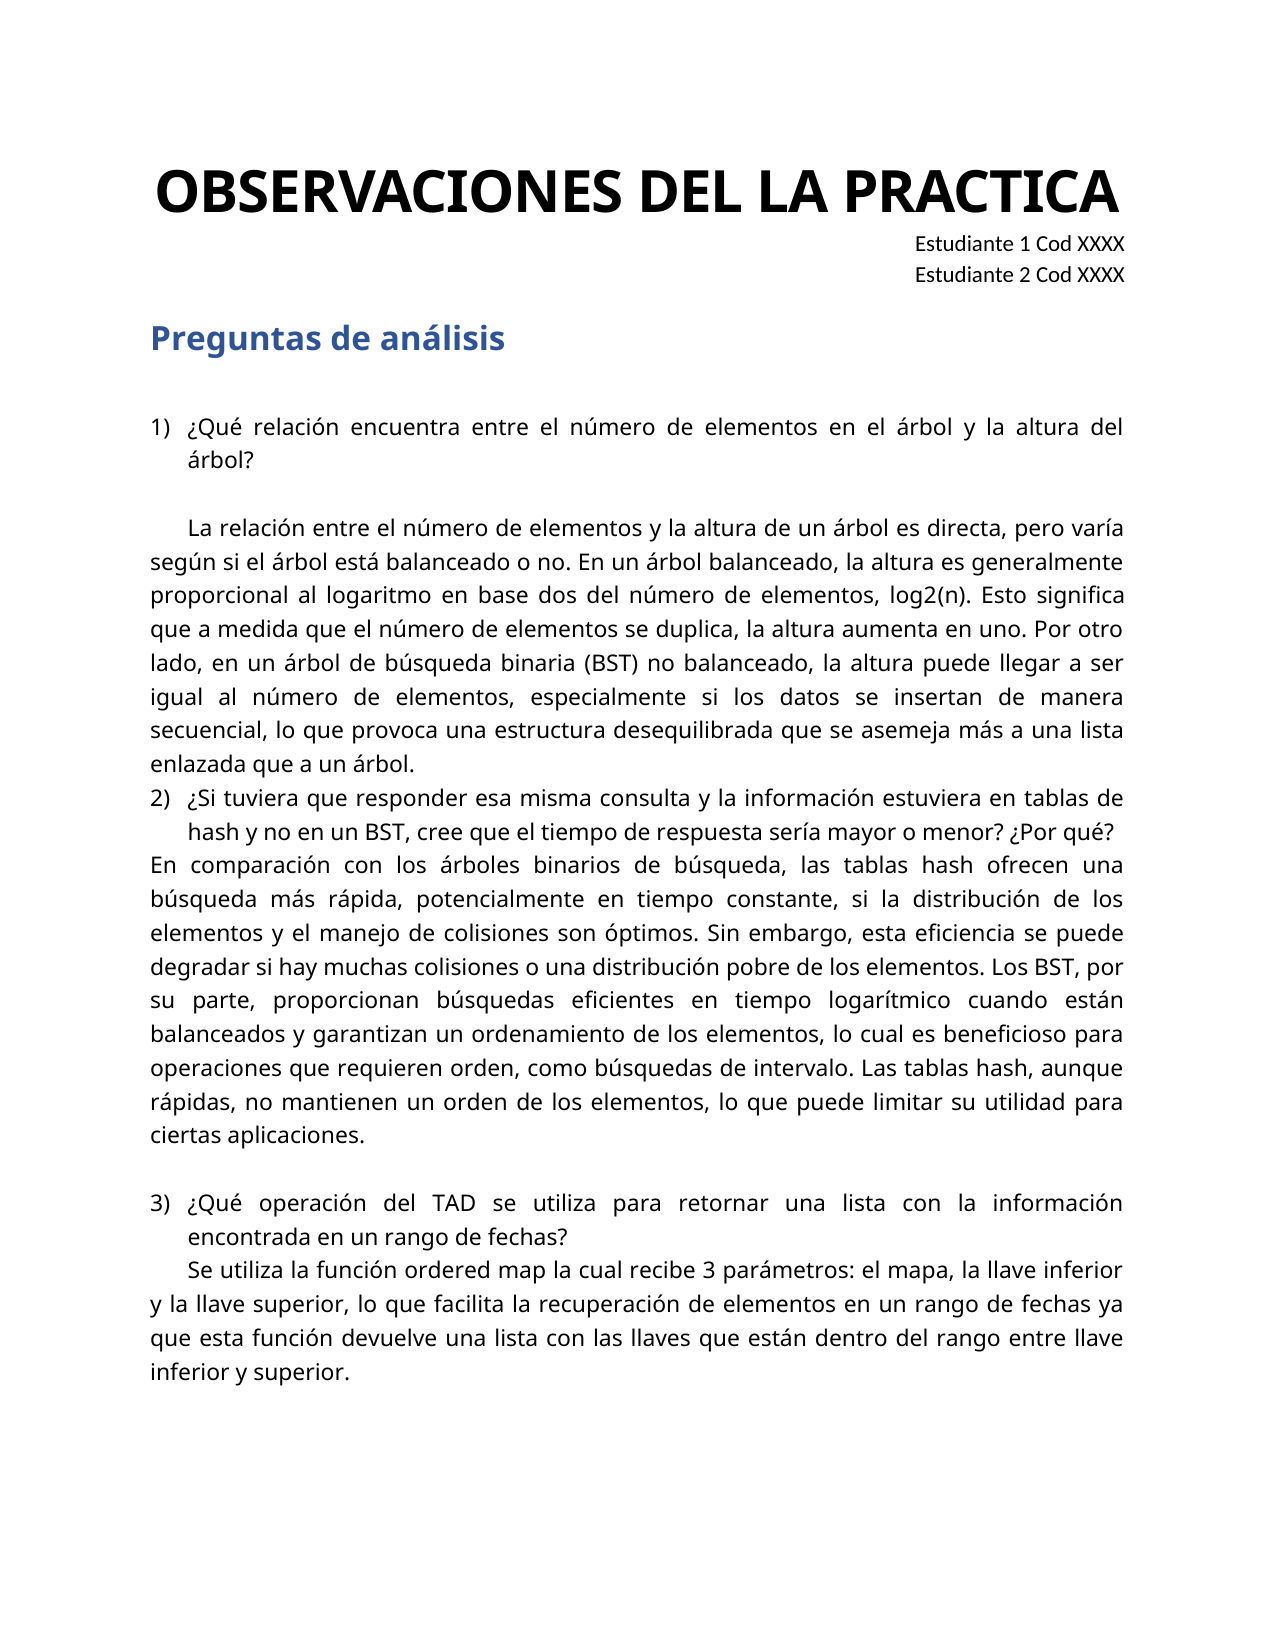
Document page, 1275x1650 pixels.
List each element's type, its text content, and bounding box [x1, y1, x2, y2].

list ¿Si tuviera que responder esa misma consulta y la información estuviera en tablas de hash y no en un BST, cree que el tiempo de respuesta sería mayor o menor? ¿Por qué? [150, 782, 1125, 847]
list ¿Qué operación del TAD se utiliza para retornar una lista con la información encontrada en un rango de fechas? [150, 1187, 1125, 1252]
text Se utiliza la función ordered map la cual recibe 3 parámetros: el mapa, la llave inferior y la llave superior, lo que facilita la recuperación de elementos en un rango de fechas ya que esta función devuelve una lista con las llaves que están dentro del rango entre llave inferior y superior. [150, 1254, 1125, 1387]
list ¿Qué relación encuentra entre el número de elementos en el árbol y la altura del árbol? [150, 411, 1125, 476]
list En comparación con los árboles binarios de búsqueda, las tablas hash ofrecen una búsqueda más rápida, potencialmente en tiempo constante, si la distribución de los elementos y el manejo de colisiones son óptimos. Sin embargo, esta eficiencia se puede degradar si hay muchas colisiones o una distribución pobre de los elementos. Los BST, por su parte, proporcionan búsquedas eficientes en tiempo logarítmico cuando están balanceados y garantizan un ordenamiento de los elementos, lo cual es beneficioso para operaciones que requieren orden, como búsquedas de intervalo. Las tablas hash, aunque rápidas, no mantienen un orden de los elementos, lo que puede limitar su utilidad para ciertas aplicaciones. [150, 849, 1125, 1151]
title OBSERVACIONES DEL LA PRACTICA [150, 150, 1125, 229]
subtitle Preguntas de análisis [150, 315, 1125, 360]
text Estudiante 1 Cod XXXX [150, 229, 1125, 257]
list La relación entre el número de elementos y la altura de un árbol es directa, pero varía según si el árbol está balanceado o no. En un árbol balanceado, la altura es generalmente proporcional al logaritmo en base dos del número de elementos, log2​(n). Esto significa que a medida que el número de elementos se duplica, la altura aumenta en uno. Por otro lado, en un árbol de búsqueda binaria (BST) no balanceado, la altura puede llegar a ser igual al número de elementos, especialmente si los datos se insertan de manera secuencial, lo que provoca una estructura desequilibrada que se asemeja más a una lista enlazada que a un árbol. [150, 512, 1125, 779]
text Estudiante 2 Cod XXXX [150, 260, 1125, 288]
